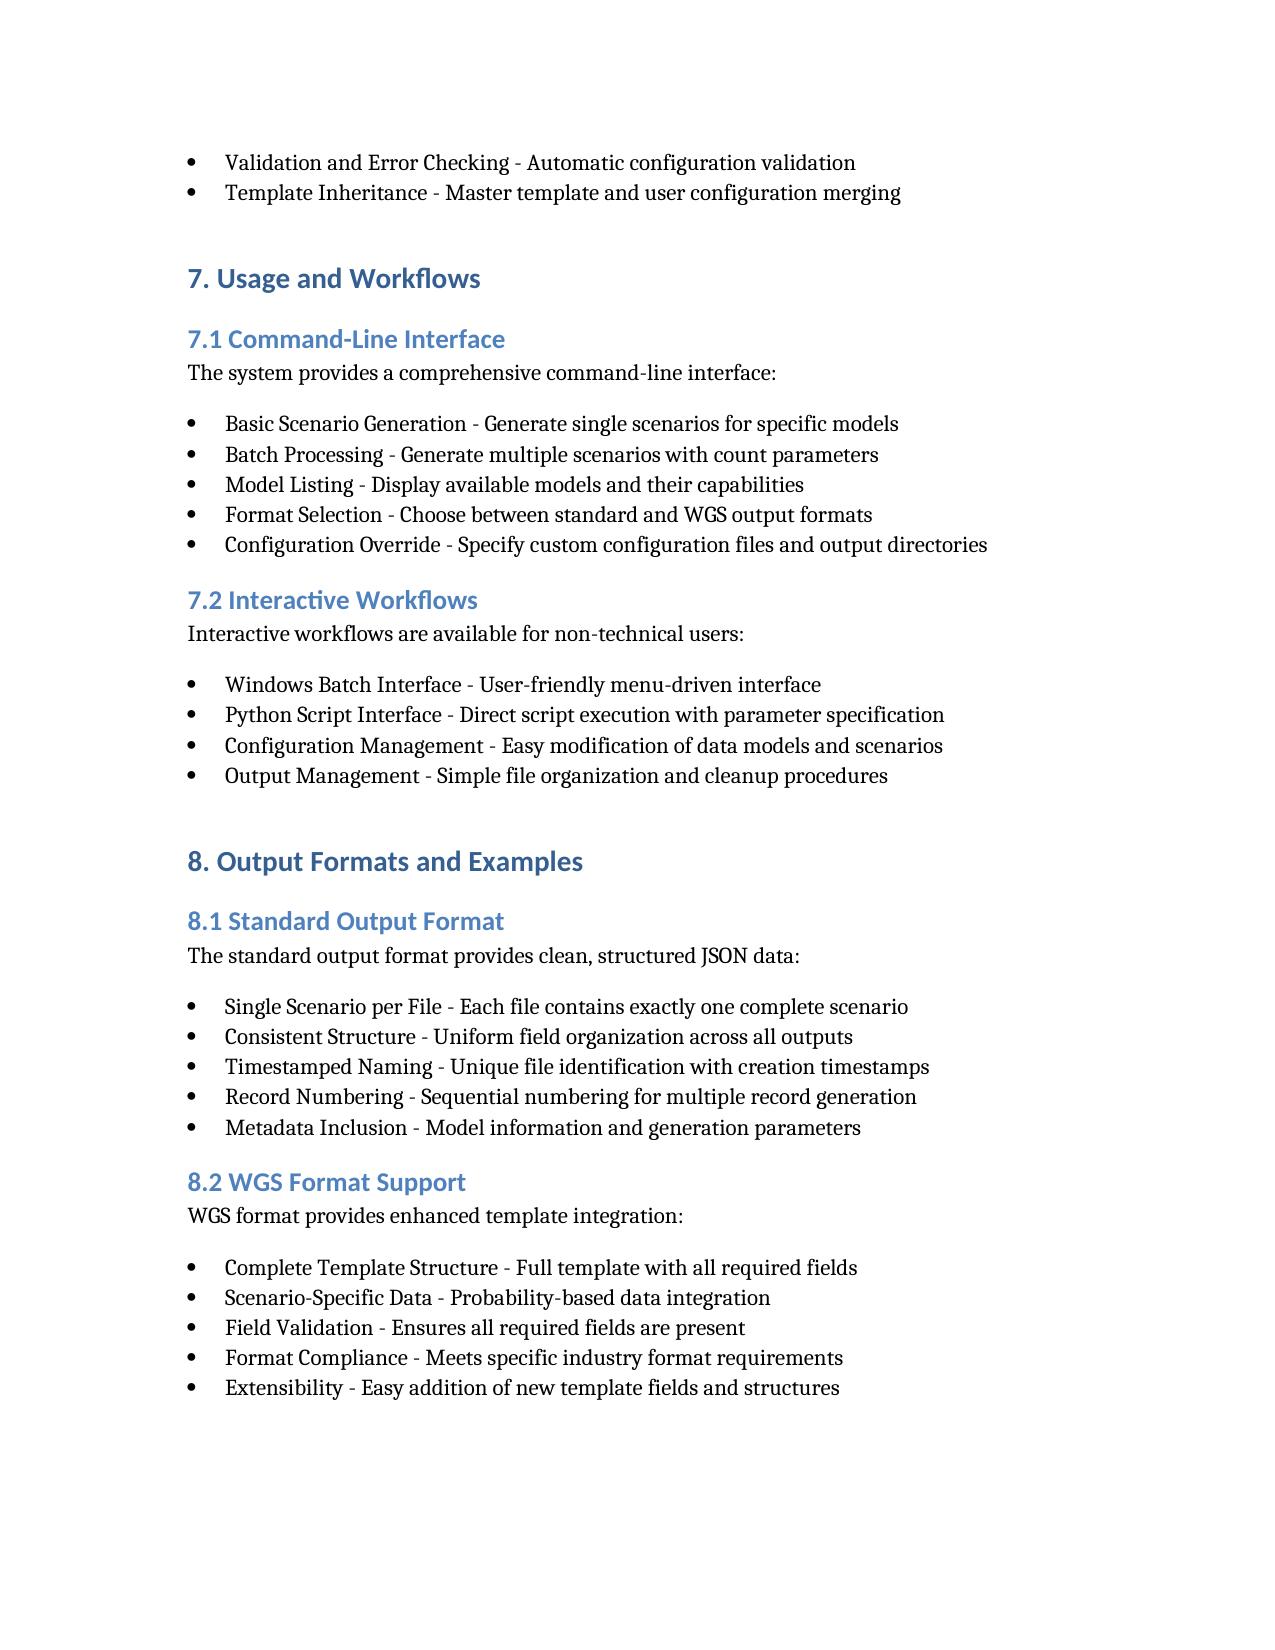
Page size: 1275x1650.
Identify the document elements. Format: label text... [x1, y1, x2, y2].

list Validation and Error Checking - Automatic configuration validation [187, 150, 1087, 176]
list Record Numbering - Sequential numbering for multiple record generation [187, 1084, 1087, 1111]
text The standard output format provides clean, structured JSON data: [187, 942, 1087, 969]
subtitle 7.1 Command-Line Interface [187, 322, 1087, 355]
list Timestamped Naming - Unique file identification with creation timestamps [187, 1054, 1087, 1080]
subtitle 8.1 Standard Output Format [187, 904, 1087, 938]
list Scenario-Specific Data - Probability-based data integration [187, 1284, 1087, 1311]
list Extensibility - Easy addition of new template fields and structures [187, 1375, 1087, 1402]
text Interactive workflows are available for non-technical users: [187, 621, 1087, 647]
list Configuration Override - Specify custom configuration files and output directories [187, 532, 1087, 558]
list Format Compliance - Meets specific industry format requirements [187, 1345, 1087, 1371]
subtitle 8. Output Formats and Examples [187, 843, 1087, 878]
list Complete Template Structure - Full template with all required fields [187, 1254, 1087, 1281]
list Configuration Management - Easy modification of data models and scenarios [187, 732, 1087, 759]
list Template Inheritance - Master template and user configuration merging [187, 180, 1087, 207]
list Model Listing - Display available models and their capabilities [187, 472, 1087, 498]
list Single Scenario per File - Each file contains exactly one complete scenario [187, 993, 1087, 1020]
list Consistent Structure - Uniform field organization across all outputs [187, 1024, 1087, 1050]
text WGS format provides enhanced template integration: [187, 1203, 1087, 1230]
subtitle 7.2 Interactive Workflows [187, 583, 1087, 616]
list Output Management - Simple file organization and cleanup procedures [187, 763, 1087, 789]
subtitle 7. Usage and Workflows [187, 260, 1087, 296]
list Windows Batch Interface - User-friendly menu-driven interface [187, 672, 1087, 698]
list Batch Processing - Generate multiple scenarios with count parameters [187, 441, 1087, 468]
list Metadata Inclusion - Model information and generation parameters [187, 1114, 1087, 1141]
list Field Validation - Ensures all required fields are present [187, 1315, 1087, 1341]
subtitle 8.2 WGS Format Support [187, 1165, 1087, 1198]
list Basic Scenario Generation - Generate single scenarios for specific models [187, 411, 1087, 437]
list Python Script Interface - Direct script execution with parameter specification [187, 702, 1087, 728]
text The system provides a comprehensive command-line interface: [187, 360, 1087, 386]
list Format Selection - Choose between standard and WGS output formats [187, 502, 1087, 528]
